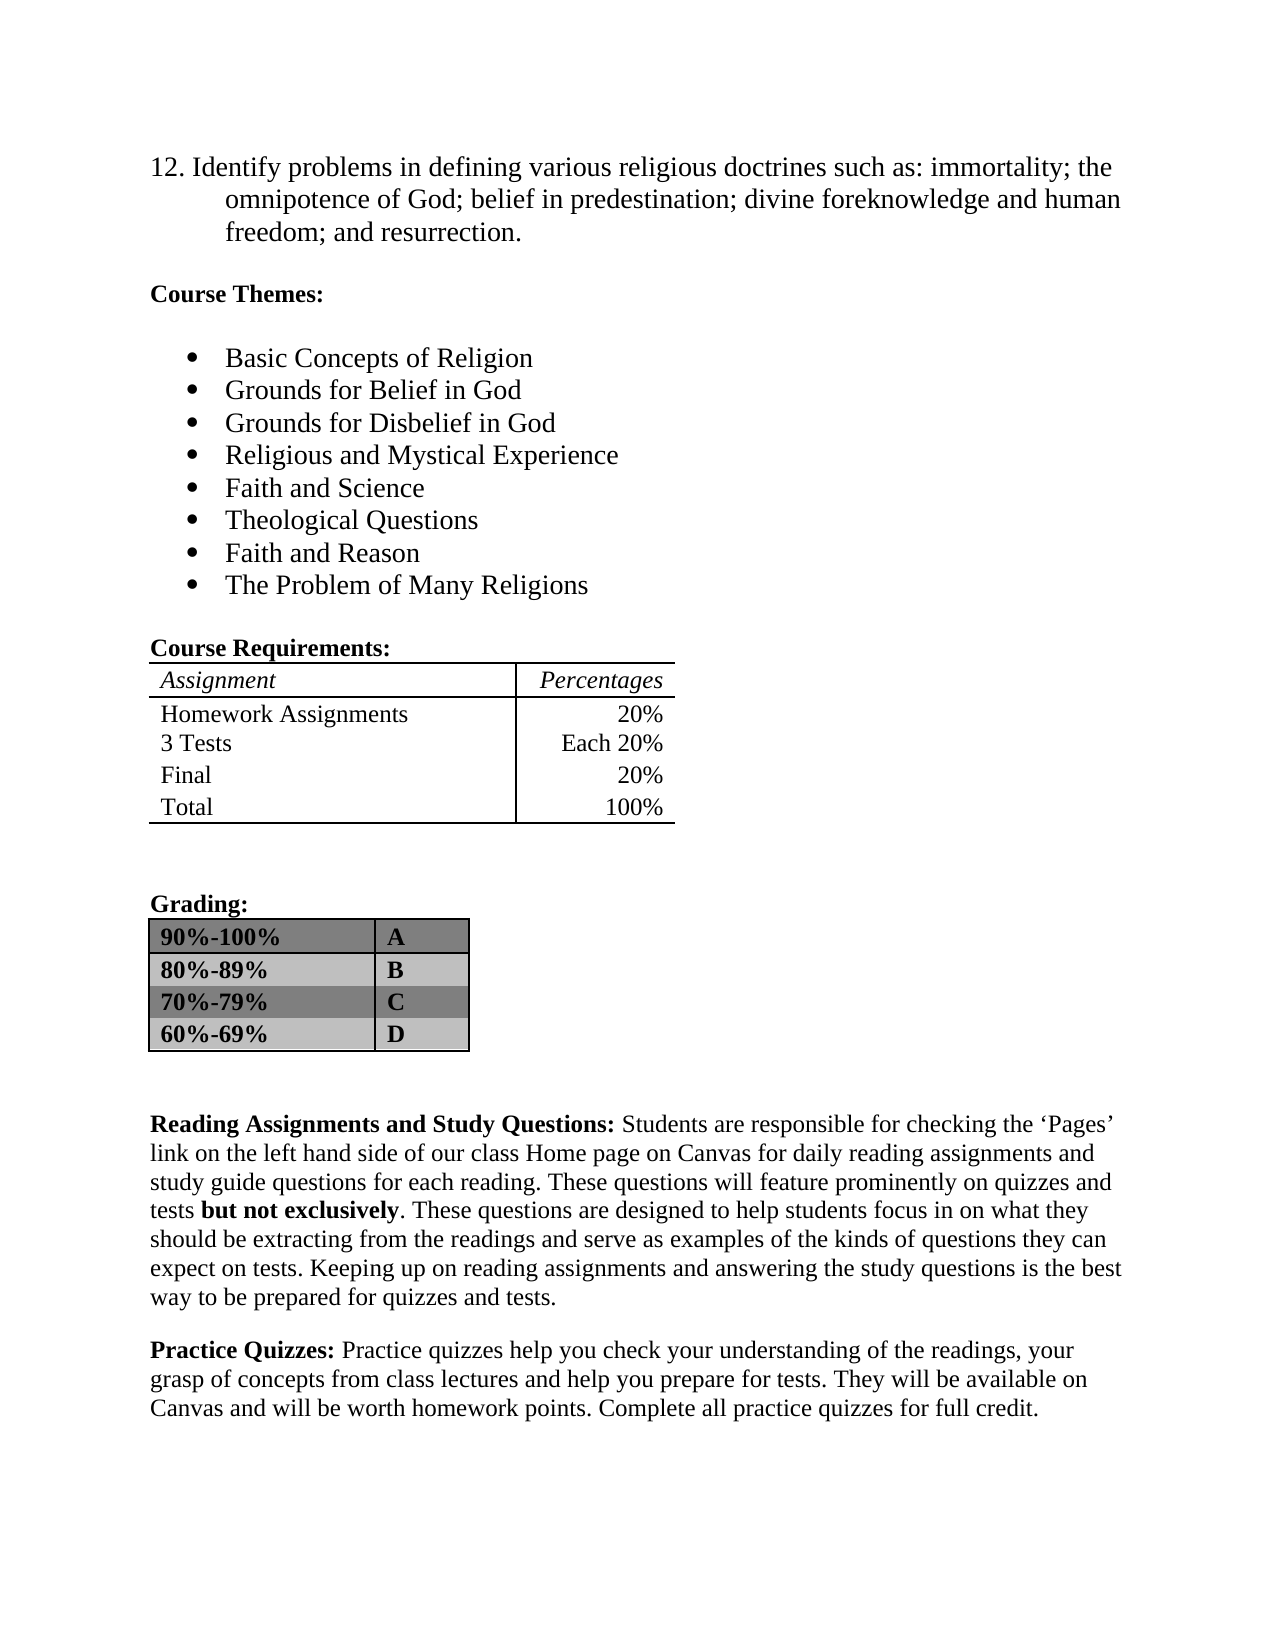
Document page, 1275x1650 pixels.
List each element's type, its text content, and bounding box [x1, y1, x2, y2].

list Faith and Reason [187, 536, 1125, 568]
table_cell B [376, 954, 468, 986]
table_cell C [376, 986, 468, 1018]
table_header Percentages [517, 664, 675, 696]
table_cell 20% [517, 759, 675, 790]
table_cell Homework Assignments 3 Tests [149, 698, 515, 758]
table_cell 80%-89% [150, 954, 374, 986]
text Course Requirements: [150, 633, 1125, 662]
table_cell D [376, 1018, 468, 1049]
list Theological Questions [187, 503, 1125, 536]
table_cell 20% Each 20% [517, 698, 675, 758]
list The Problem of Many Religions [187, 568, 1125, 601]
table_header 90%-100% [150, 920, 374, 952]
list Religious and Mystical Experience [187, 438, 1125, 471]
table_header A [376, 920, 468, 952]
table_cell 100% [517, 790, 675, 822]
table_header Assignment [149, 664, 515, 696]
text Practice Quizzes: Practice quizzes help you check your understanding of the readings, your grasp of concepts from class lectures and help you prepare for tests. They will be available on Canvas and will be worth homework points. Complete all practice quizzes for full credit. [150, 1335, 1125, 1422]
text Grading: [150, 889, 1125, 918]
table_cell 70%-79% [150, 986, 374, 1018]
list Grounds for Disbelief in God [187, 406, 1125, 438]
table_cell Final [149, 759, 515, 790]
list Faith and Science [187, 471, 1125, 503]
text Reading Assignments and Study Questions: Students are responsible for checking the ‘Pages’ link on the left hand side of our class Home page on Canvas for daily reading assignments and study guide questions for each reading. These questions will feature prominently on quizzes and tests but not exclusively. These questions are designed to help students focus in on what they should be extracting from the readings and serve as examples of the kinds of questions they can expect on tests. Keeping up on reading assignments and answering the study questions is the best way to be prepared for quizzes and tests. [150, 1109, 1125, 1310]
list Grounds for Belief in God [187, 373, 1125, 406]
table_cell Total [149, 790, 515, 822]
list Basic Concepts of Religion [187, 341, 1125, 373]
table_cell 60%-69% [150, 1018, 374, 1049]
text Course Themes: [150, 279, 1125, 308]
text 12. Identify problems in defining various religious doctrines such as: immortality; the omnipotence of God; belief in predestination; divine foreknowledge and human freedom; and resurrection. [150, 150, 1125, 247]
